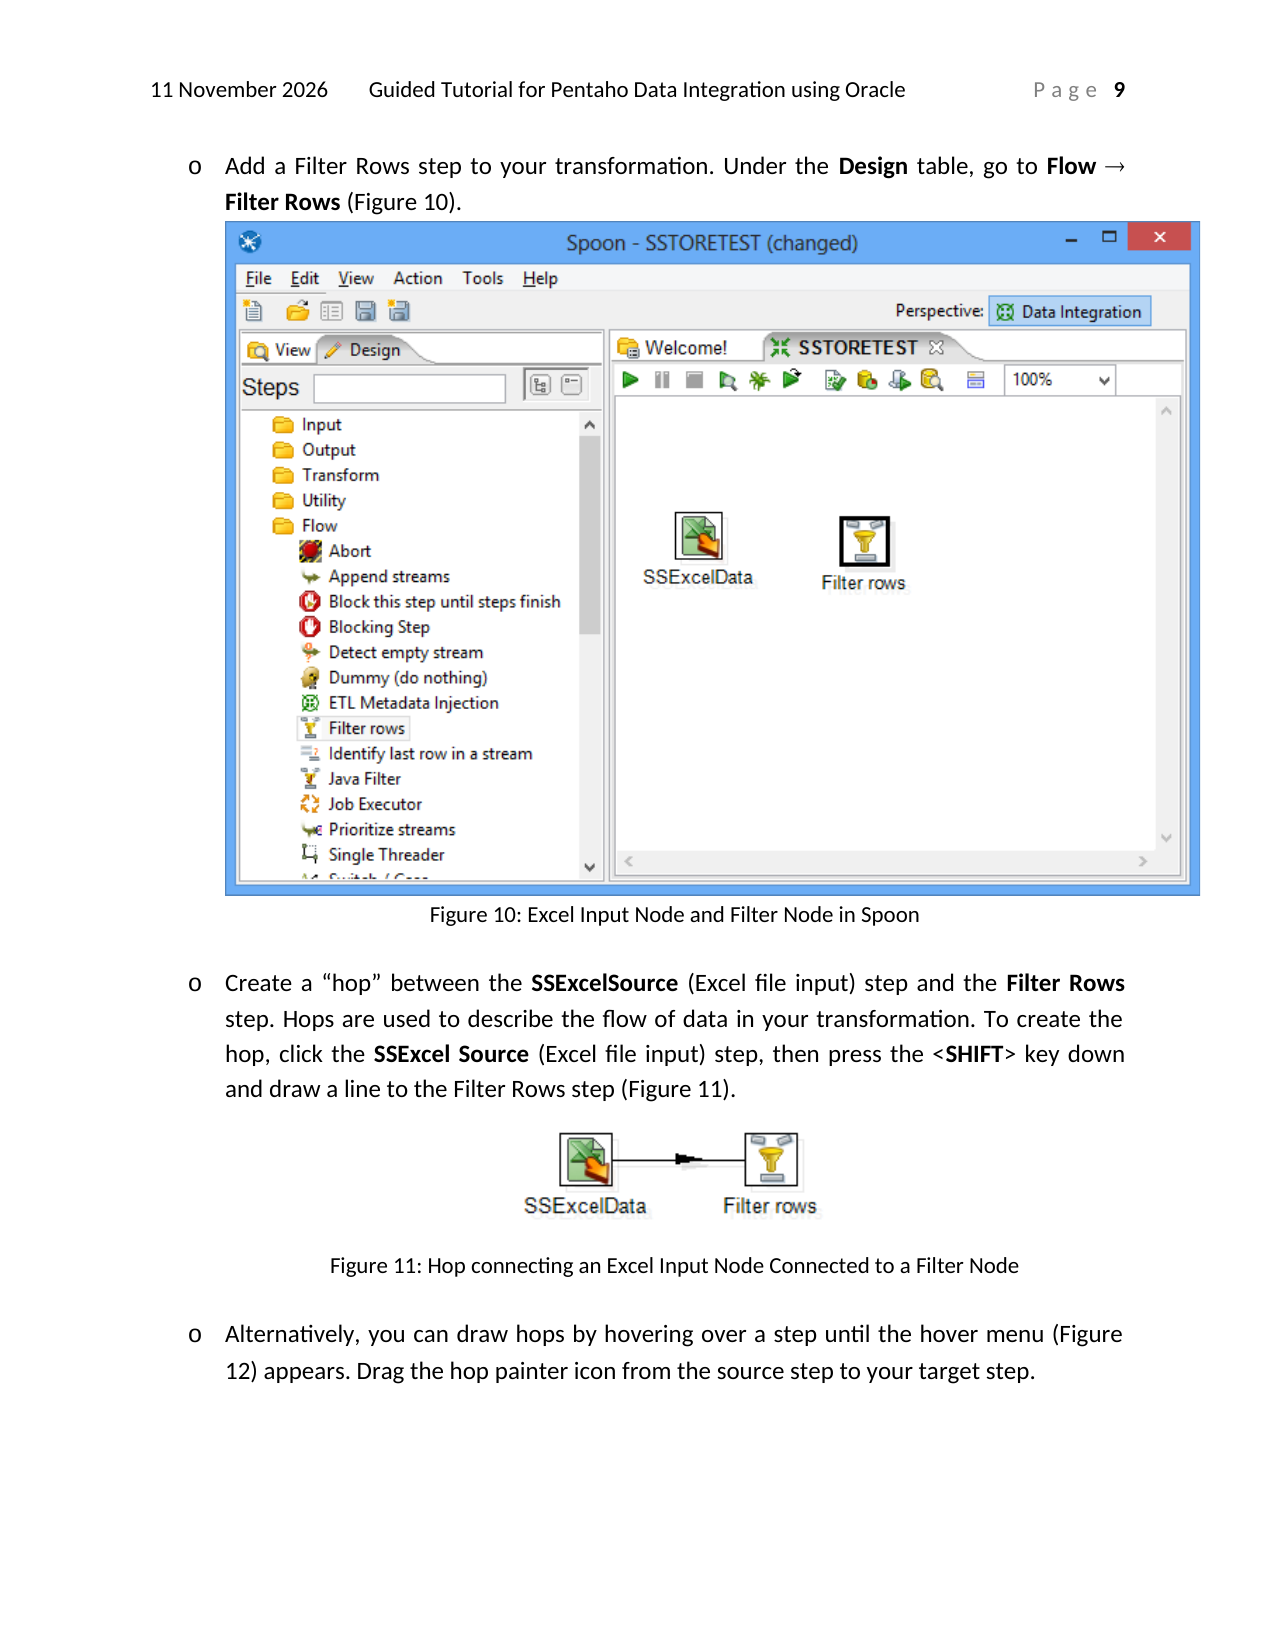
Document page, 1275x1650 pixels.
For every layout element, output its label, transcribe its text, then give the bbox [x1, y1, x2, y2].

list Add a Filter Rows step to your transformation. Under the Design table, go to Flow Filter Rows (Figure 10). [187, 150, 1125, 217]
list Figure 10: Excel Input Node and Filter Node in Spoon [225, 900, 1125, 928]
list Create a “hop” between the SSExcelSource (Excel file input) step and the Filter Rows step. Hops are used to describe the flow of data in your transformation. To create the hop, click the SSExcel Source (Excel file input) step, then press the <SHIFT> key down and draw a line to the Filter Rows step (Figure 11). [187, 967, 1125, 1104]
list Alternatively, you can draw hops by hovering over a step until the hover menu (Figure 12) appears. Drag the hop painter icon from the source step to your target step. [187, 1319, 1125, 1385]
picture [225, 221, 1200, 896]
list Figure 11: Hop connecting an Excel Input Node Connected to a Filter Node [225, 1251, 1125, 1279]
picture [511, 1108, 839, 1248]
